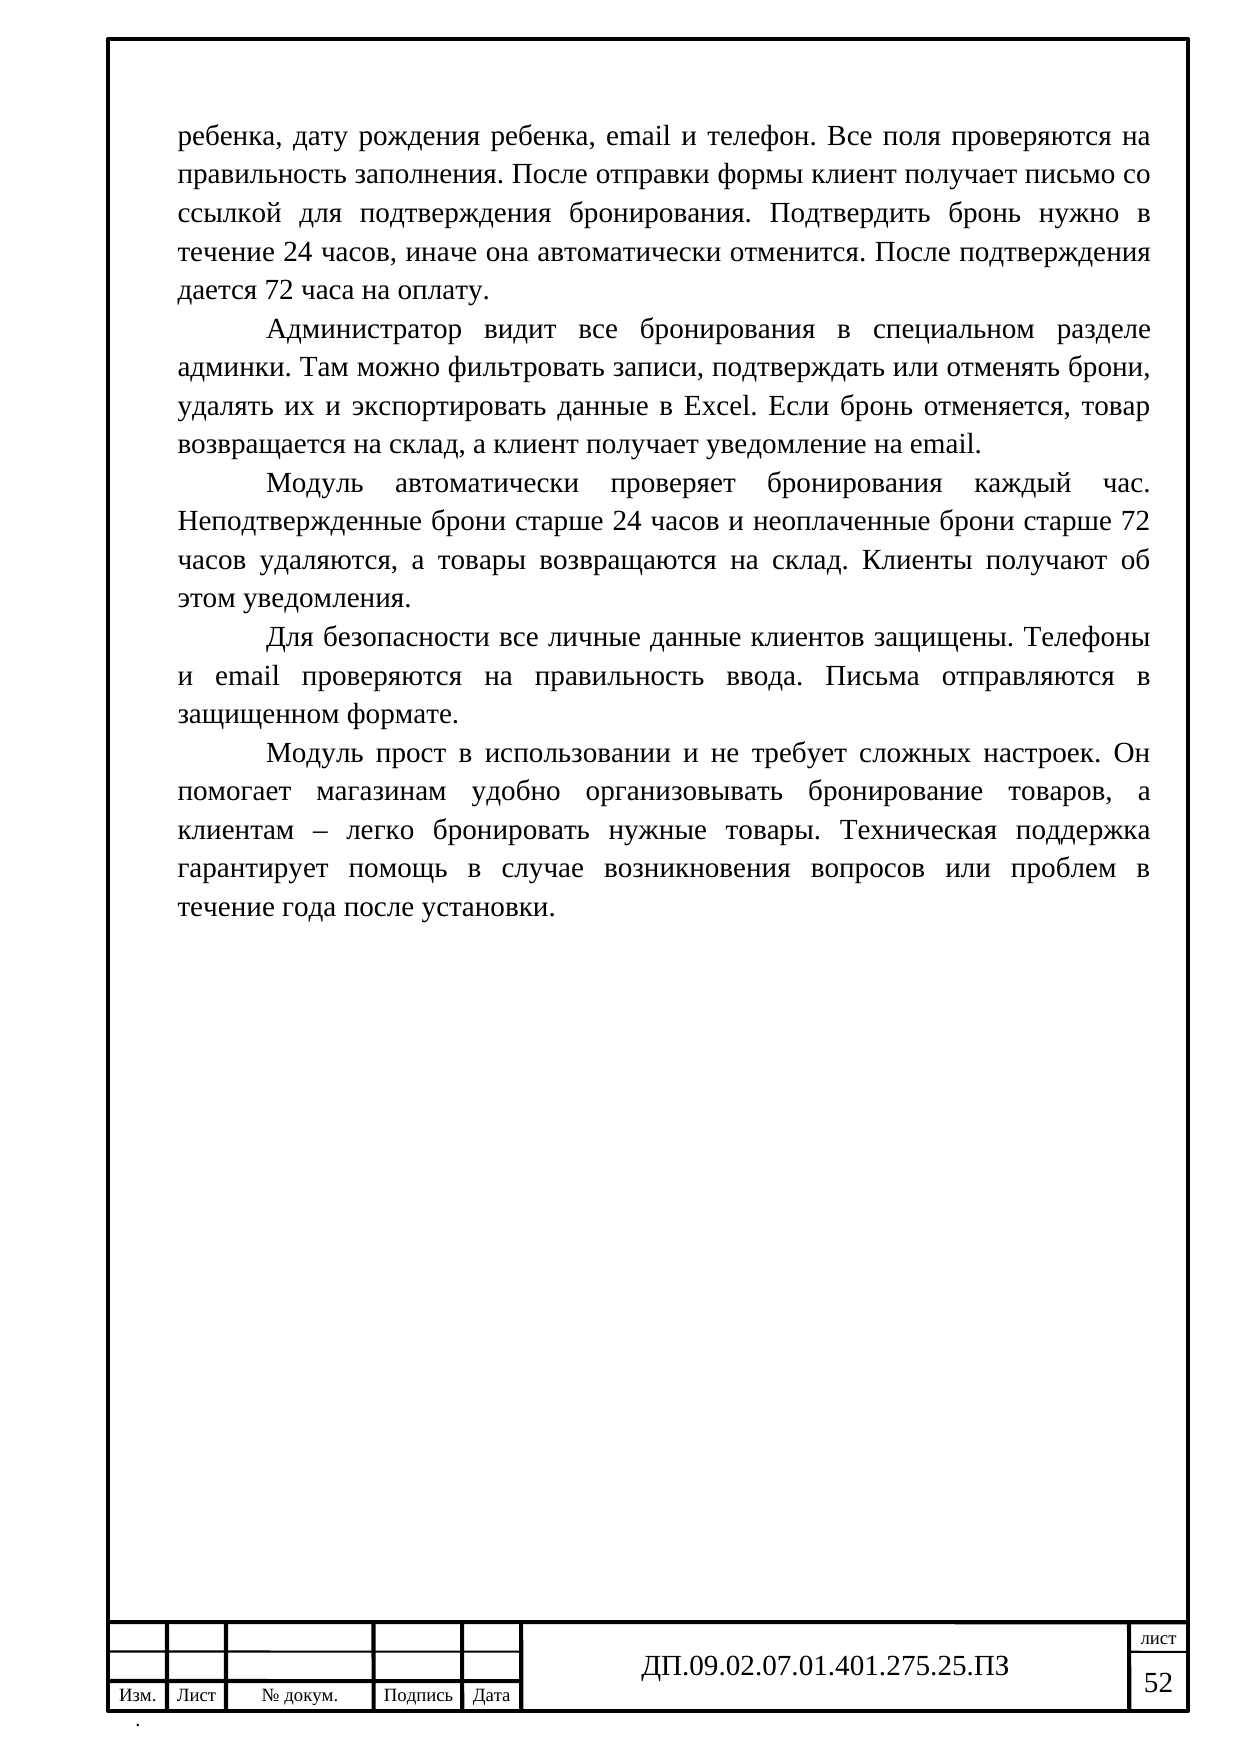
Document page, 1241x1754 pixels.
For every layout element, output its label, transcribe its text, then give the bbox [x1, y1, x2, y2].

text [177, 118, 1152, 306]
text Модуль прост в использовании и не требует сложных настроек. Он помогает магазинам удобно организовывать бронирование товаров, а клиентам – легко бронировать нужные товары. Техническая поддержка гарантирует помощь в случае возникновения вопросов или проблем в течение года после установки. [177, 735, 1152, 922]
text Для безопасности все личные данные клиентов защищены. Телефоны и email проверяются на правильность ввода. Письма отправляются в защищенном формате. [177, 619, 1152, 730]
text Модуль автоматически проверяет бронирования каждый час. Неподтвержденные брони старше 24 часов и неоплаченные брони старше 72 часов удаляются, а товары возвращаются на склад. Клиенты получают об этом уведомления. [177, 465, 1152, 614]
text Администратор видит все бронирования в специальном разделе админки. Там можно фильтровать записи, подтверждать или отменять брони, удалять их и экспортировать данные в Excel. Если бронь отменяется, товар возвращается на склад, а клиент получает уведомление на email. [177, 311, 1152, 460]
